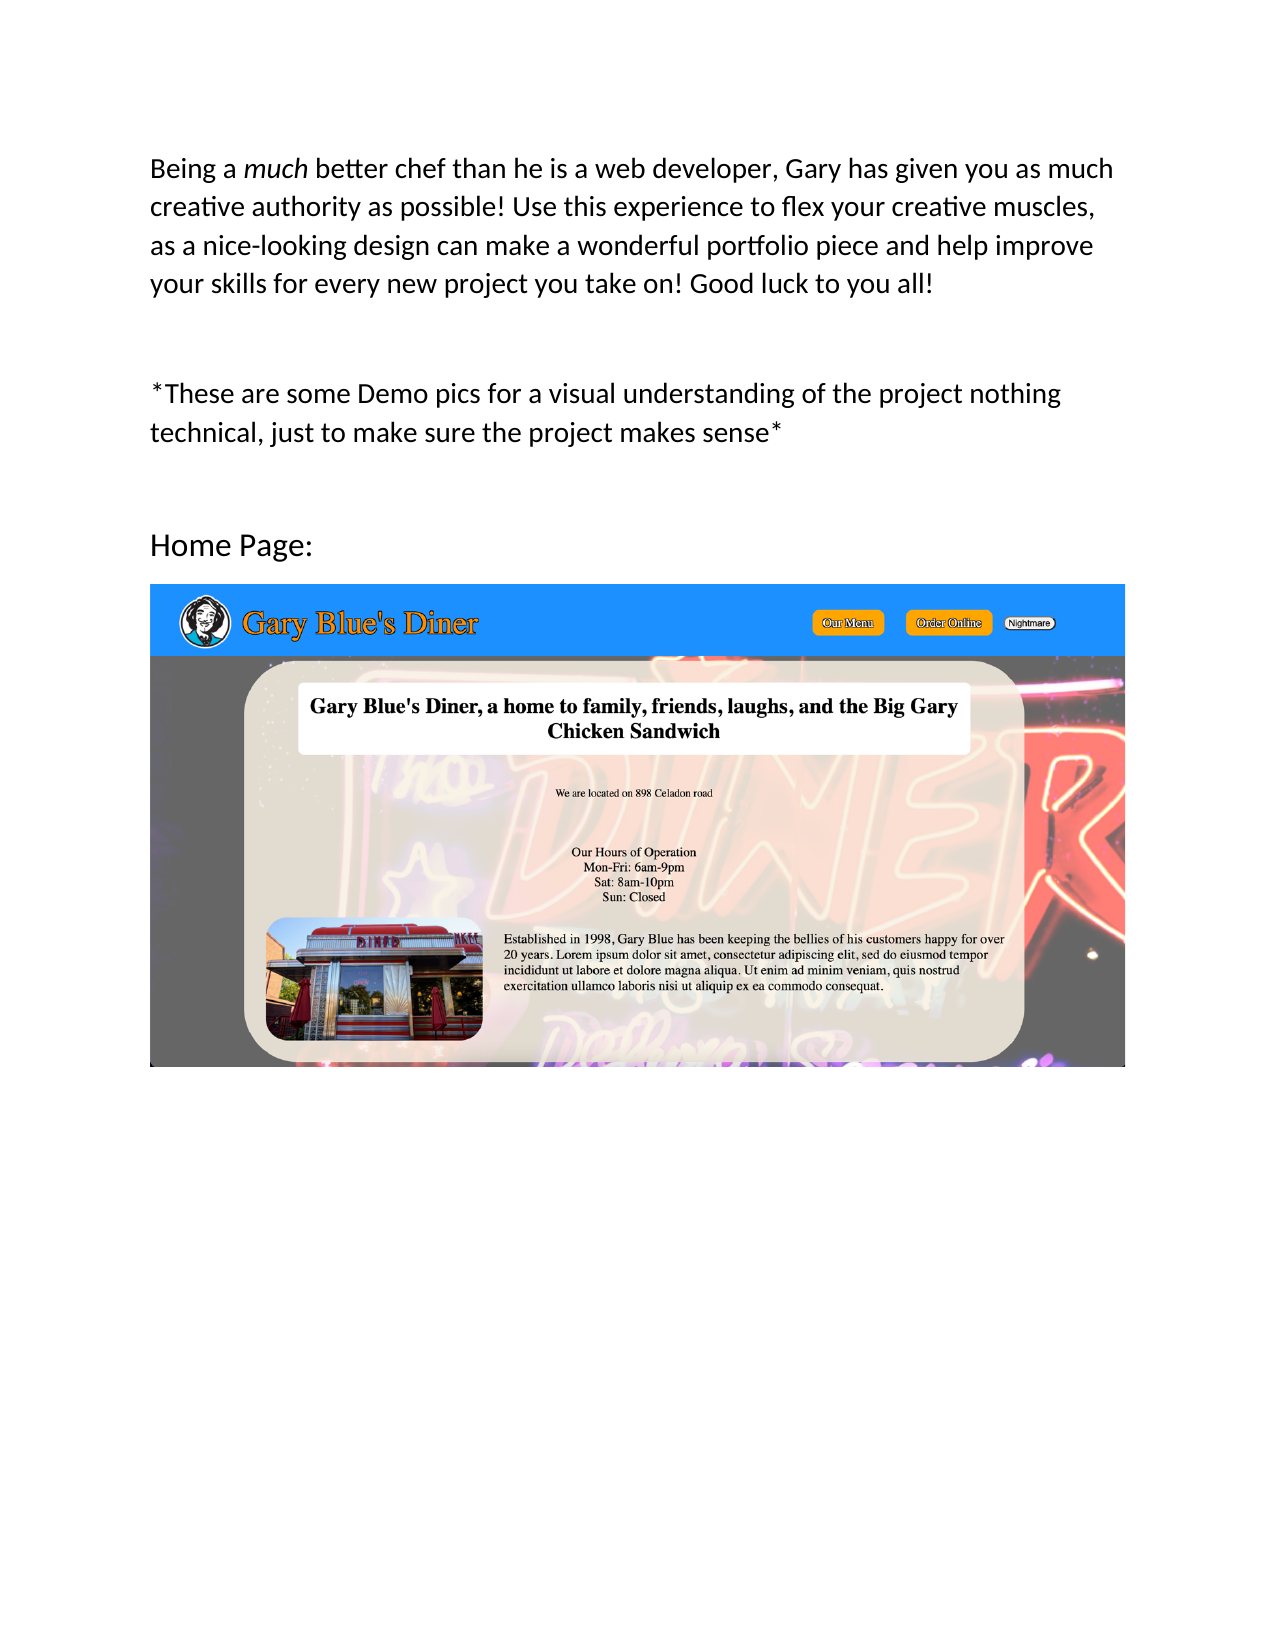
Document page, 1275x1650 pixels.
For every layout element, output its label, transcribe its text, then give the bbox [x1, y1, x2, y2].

text Being a much better chef than he is a web developer, Gary has given you as much creative authority as possible! Use this experience to flex your creative muscles, as a nice-looking design can make a wonderful portfolio piece and help improve your skills for every new project you take on! Good luck to you all! [150, 150, 1125, 301]
text *These are some Demo pics for a visual understanding of the project nothing technical, just to make sure the project makes sense* [150, 376, 1125, 449]
picture [150, 584, 1125, 1067]
text Home Page: [150, 524, 1125, 565]
